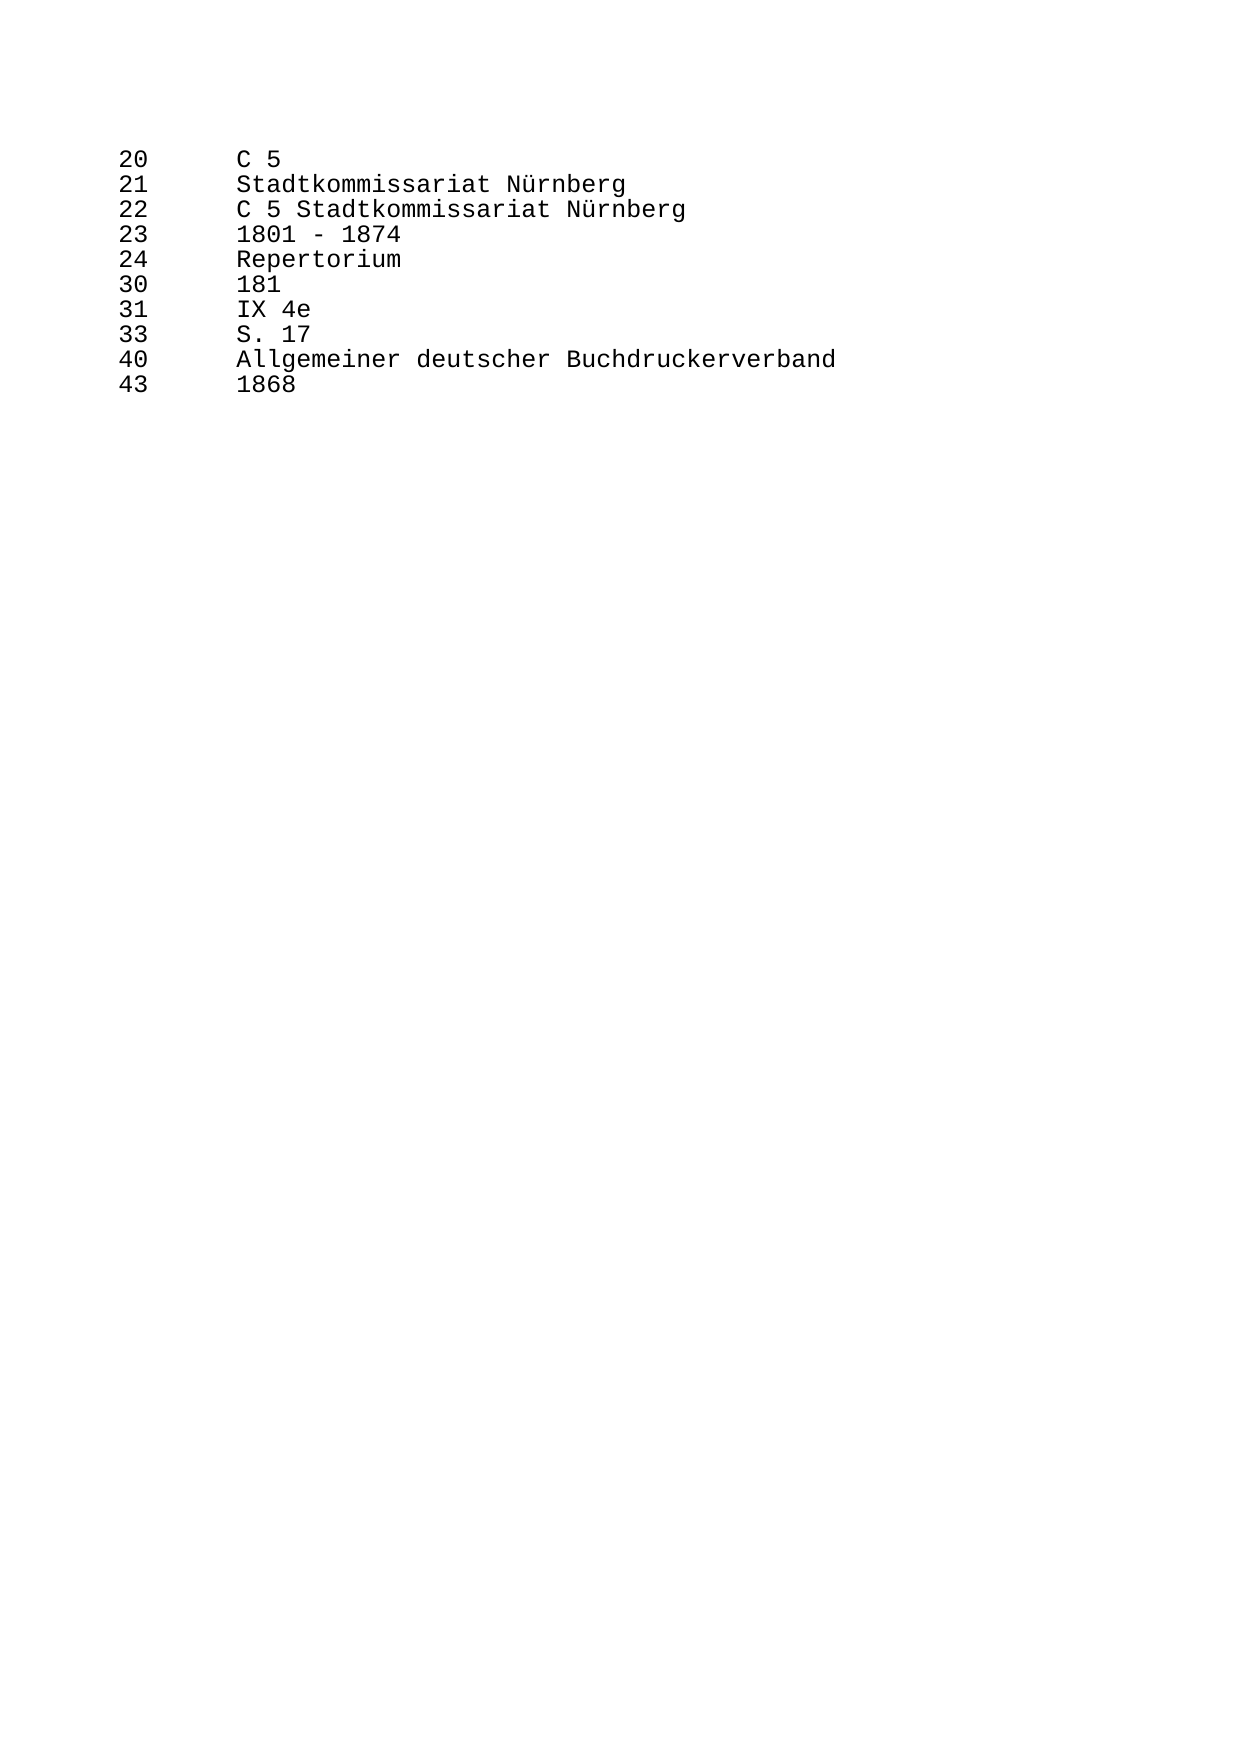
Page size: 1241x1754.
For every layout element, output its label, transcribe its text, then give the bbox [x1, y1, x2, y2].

text 22 C 5 Stadtkommissariat Nürnberg [118, 198, 1122, 223]
text 30 181 [118, 273, 1122, 298]
text 40 k[Allgemeiner deutscher Buchdruckerverband]k [118, 348, 1122, 373]
text 31 IX 4e [118, 298, 1122, 323]
text 23 1801 - 1874 [118, 223, 1122, 248]
text 24 Repertorium [118, 248, 1122, 273]
text 20 C 5 [118, 148, 1122, 173]
text 21 Stadtkommissariat Nürnberg [118, 173, 1122, 198]
text 33 S. 17 [118, 323, 1122, 348]
text 43 1868 [118, 373, 1122, 398]
